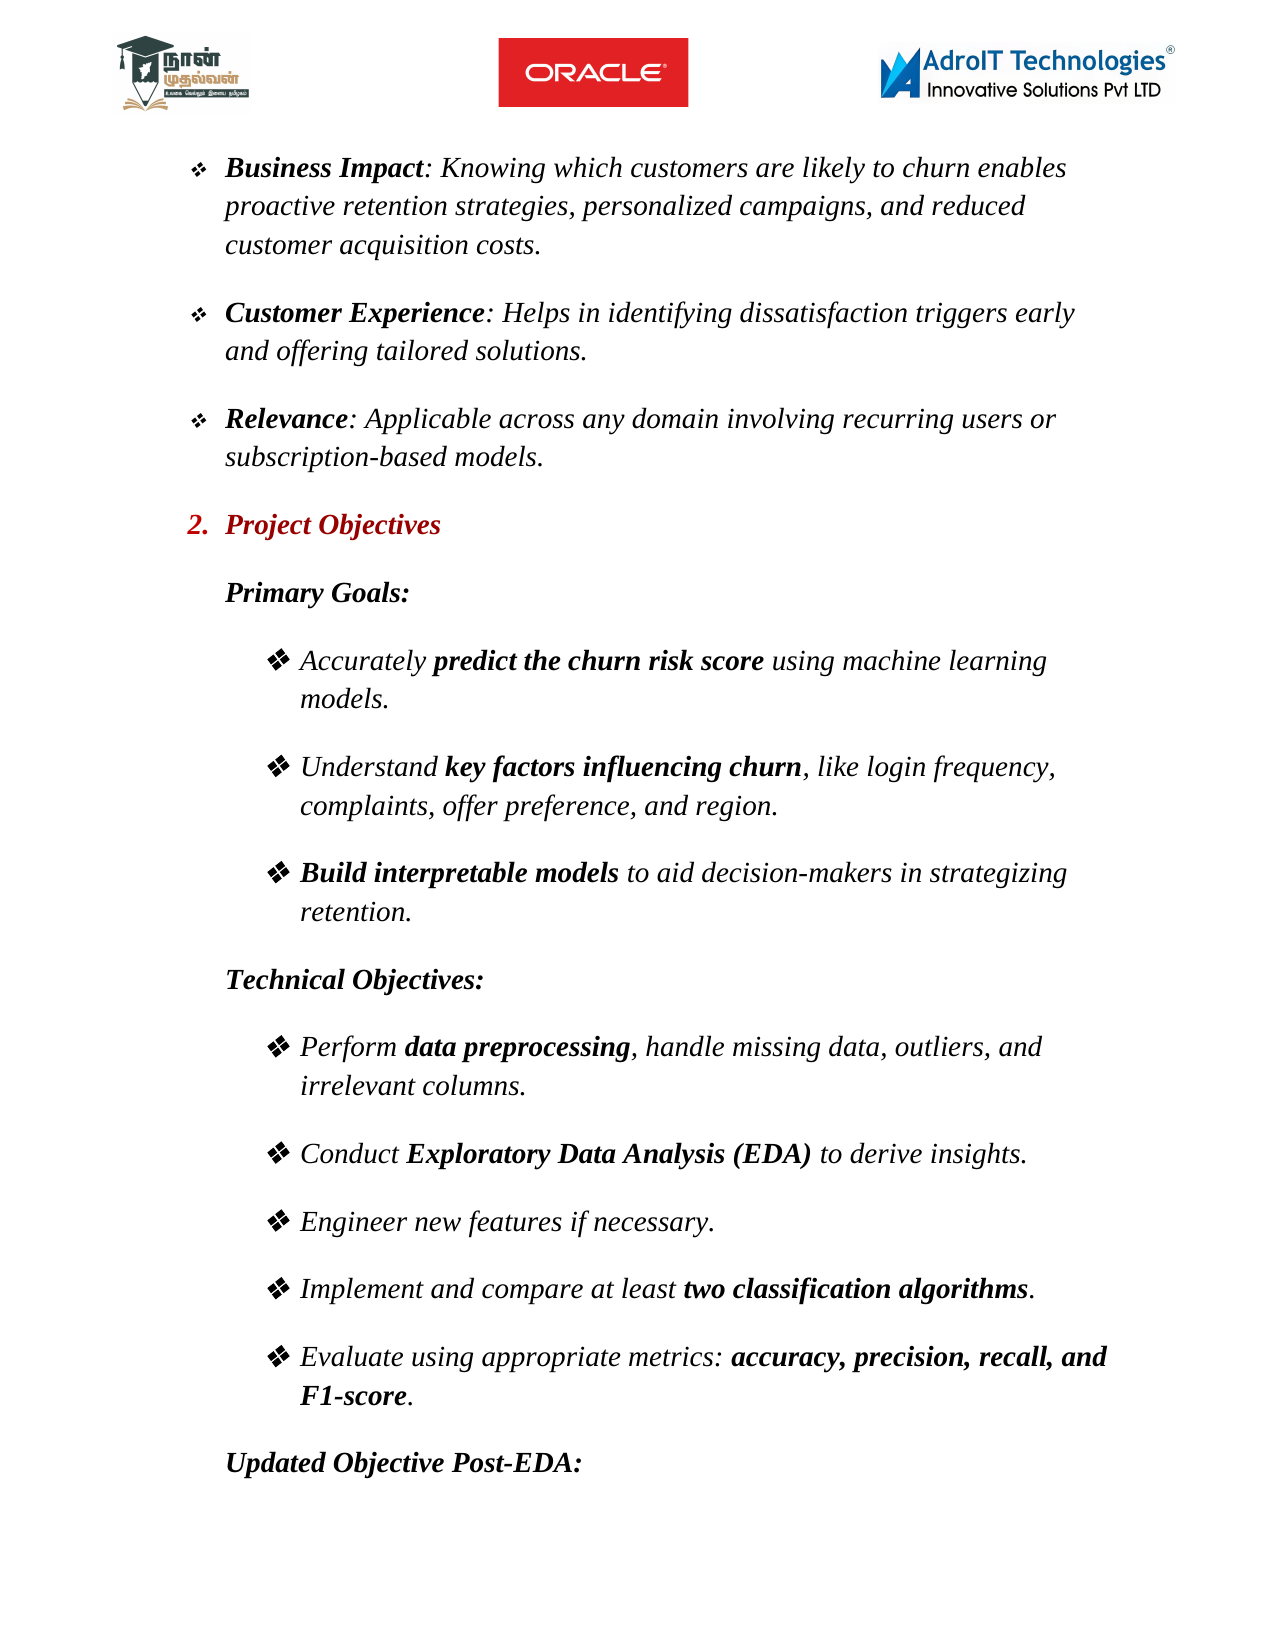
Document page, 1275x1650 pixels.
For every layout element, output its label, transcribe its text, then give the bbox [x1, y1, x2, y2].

subtitle Build interpretable models to aid decision-makers in strategizing retention. [262, 855, 1125, 928]
subtitle Engineer new features if necessary. [262, 1204, 1125, 1237]
subtitle Evaluate using appropriate metrics: accuracy, precision, recall, and F1-score. [262, 1339, 1125, 1411]
subtitle Relevance: Applicable across any domain involving recurring users or subscription-based models. [187, 401, 1125, 473]
subtitle Perform data preprocessing, handle missing data, outliers, and irrelevant columns. [262, 1029, 1125, 1102]
subtitle Primary Goals: [225, 575, 1125, 608]
picture [112, 32, 251, 114]
subtitle Updated Objective Post-EDA: [225, 1446, 1125, 1479]
subtitle Understand key factors influencing churn, like login frequency, complaints, offer preference, and region. [262, 749, 1125, 821]
picture [498, 38, 689, 107]
subtitle Project Objectives [187, 507, 1125, 541]
picture [878, 42, 1177, 104]
subtitle Business Impact: Knowing which customers are likely to churn enables proactive retention strategies, personalized campaigns, and reduced customer acquisition costs. [187, 150, 1125, 261]
subtitle Customer Experience: Helps in identifying dissatisfaction triggers early and offering tailored solutions. [187, 295, 1125, 367]
subtitle Implement and compare at least two classification algorithms. [262, 1271, 1125, 1305]
subtitle Technical Objectives: [225, 962, 1125, 995]
subtitle Conduct Exploratory Data Analysis (EDA) to derive insights. [262, 1136, 1125, 1169]
subtitle Accurately predict the churn risk score using machine learning models. [262, 643, 1125, 715]
